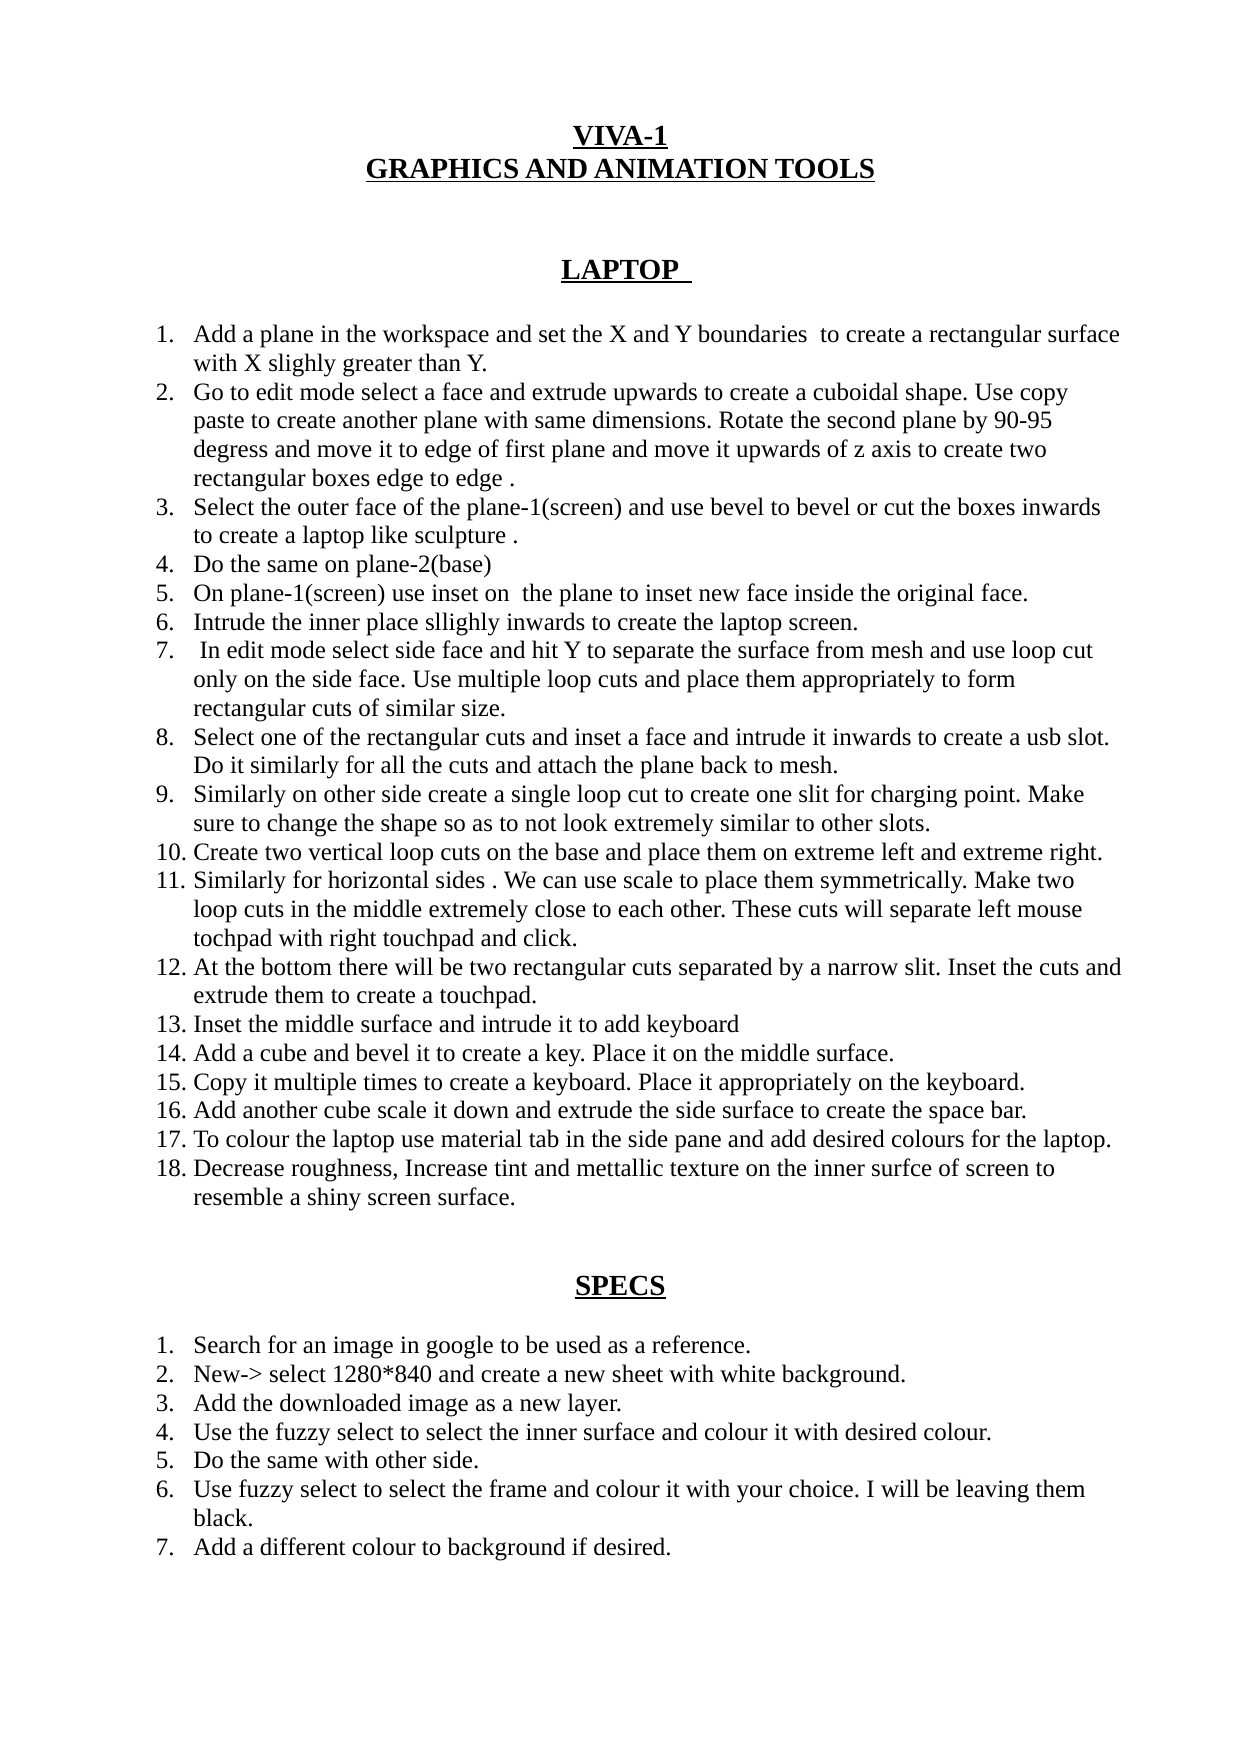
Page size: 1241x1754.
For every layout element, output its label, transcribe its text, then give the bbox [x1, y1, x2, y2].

list Similarly on other side create a single loop cut to create one slit for charging point. Make sure to change the shape so as to not look extremely similar to other slots. [156, 779, 1122, 837]
list Intrude the inner place sllighly inwards to create the laptop screen. [156, 607, 1122, 636]
list Go to edit mode select a face and extrude upwards to create a cuboidal shape. Use copy paste to create another plane with same dimensions. Rotate the second plane by 90-95 degress and move it to edge of first plane and move it upwards of z axis to create two rectangular boxes edge to edge . [156, 377, 1122, 492]
list Similarly for horizontal sides . We can use scale to place them symmetrically. Make two loop cuts in the middle extremely close to each other. These cuts will separate left mouse tochpad with right touchpad and click. [156, 866, 1122, 952]
list Decrease roughness, Increase tint and mettallic texture on the inner surfce of screen to resemble a shiny screen surface. [156, 1153, 1122, 1211]
list Copy it multiple times to create a keyboard. Place it appropriately on the keyboard. [156, 1067, 1122, 1096]
list On plane-1(screen) use inset on the plane to inset new face inside the original face. [156, 578, 1122, 607]
list Select the outer face of the plane-1(screen) and use bevel to bevel or cut the boxes inwards to create a laptop like sculpture . [156, 492, 1122, 549]
text SPECS [118, 1268, 1122, 1302]
list Add another cube scale it down and extrude the side surface to create the space bar. [156, 1096, 1122, 1124]
list Use the fuzzy select to select the inner surface and colour it with desired colour. [156, 1417, 1122, 1445]
text GRAPHICS AND ANIMATION TOOLS [118, 152, 1122, 185]
list New-> select 1280*840 and create a new sheet with white background. [156, 1359, 1122, 1388]
list Add a cube and bevel it to create a key. Place it on the middle surface. [156, 1038, 1122, 1067]
list Use fuzzy select to select the frame and colour it with your choice. I will be leaving them black. [156, 1474, 1122, 1532]
list Add a plane in the workspace and set the X and Y boundaries to create a rectangular surface with X slighly greater than Y. [156, 319, 1122, 377]
text LAPTOP [118, 252, 1122, 286]
list Select one of the rectangular cuts and inset a face and intrude it inwards to create a usb slot. Do it similarly for all the cuts and attach the plane back to mesh. [156, 722, 1122, 779]
list At the bottom there will be two rectangular cuts separated by a narrow slit. Inset the cuts and extrude them to create a touchpad. [156, 952, 1122, 1009]
list Do the same with other side. [156, 1445, 1122, 1474]
list In edit mode select side face and hit Y to separate the surface from mesh and use loop cut only on the side face. Use multiple loop cuts and place them appropriately to form rectangular cuts of similar size. [156, 636, 1122, 722]
list Create two vertical loop cuts on the base and place them on extreme left and extreme right. [156, 837, 1122, 866]
list Add the downloaded image as a new layer. [156, 1388, 1122, 1417]
list Inset the middle surface and intrude it to add keyboard [156, 1009, 1122, 1038]
text VIVA-1 [118, 118, 1122, 152]
list Add a different colour to background if desired. [156, 1532, 1122, 1560]
list To colour the laptop use material tab in the side pane and add desired colours for the laptop. [156, 1124, 1122, 1153]
list Search for an image in google to be used as a reference. [156, 1330, 1122, 1359]
list Do the same on plane-2(base) [156, 549, 1122, 578]
